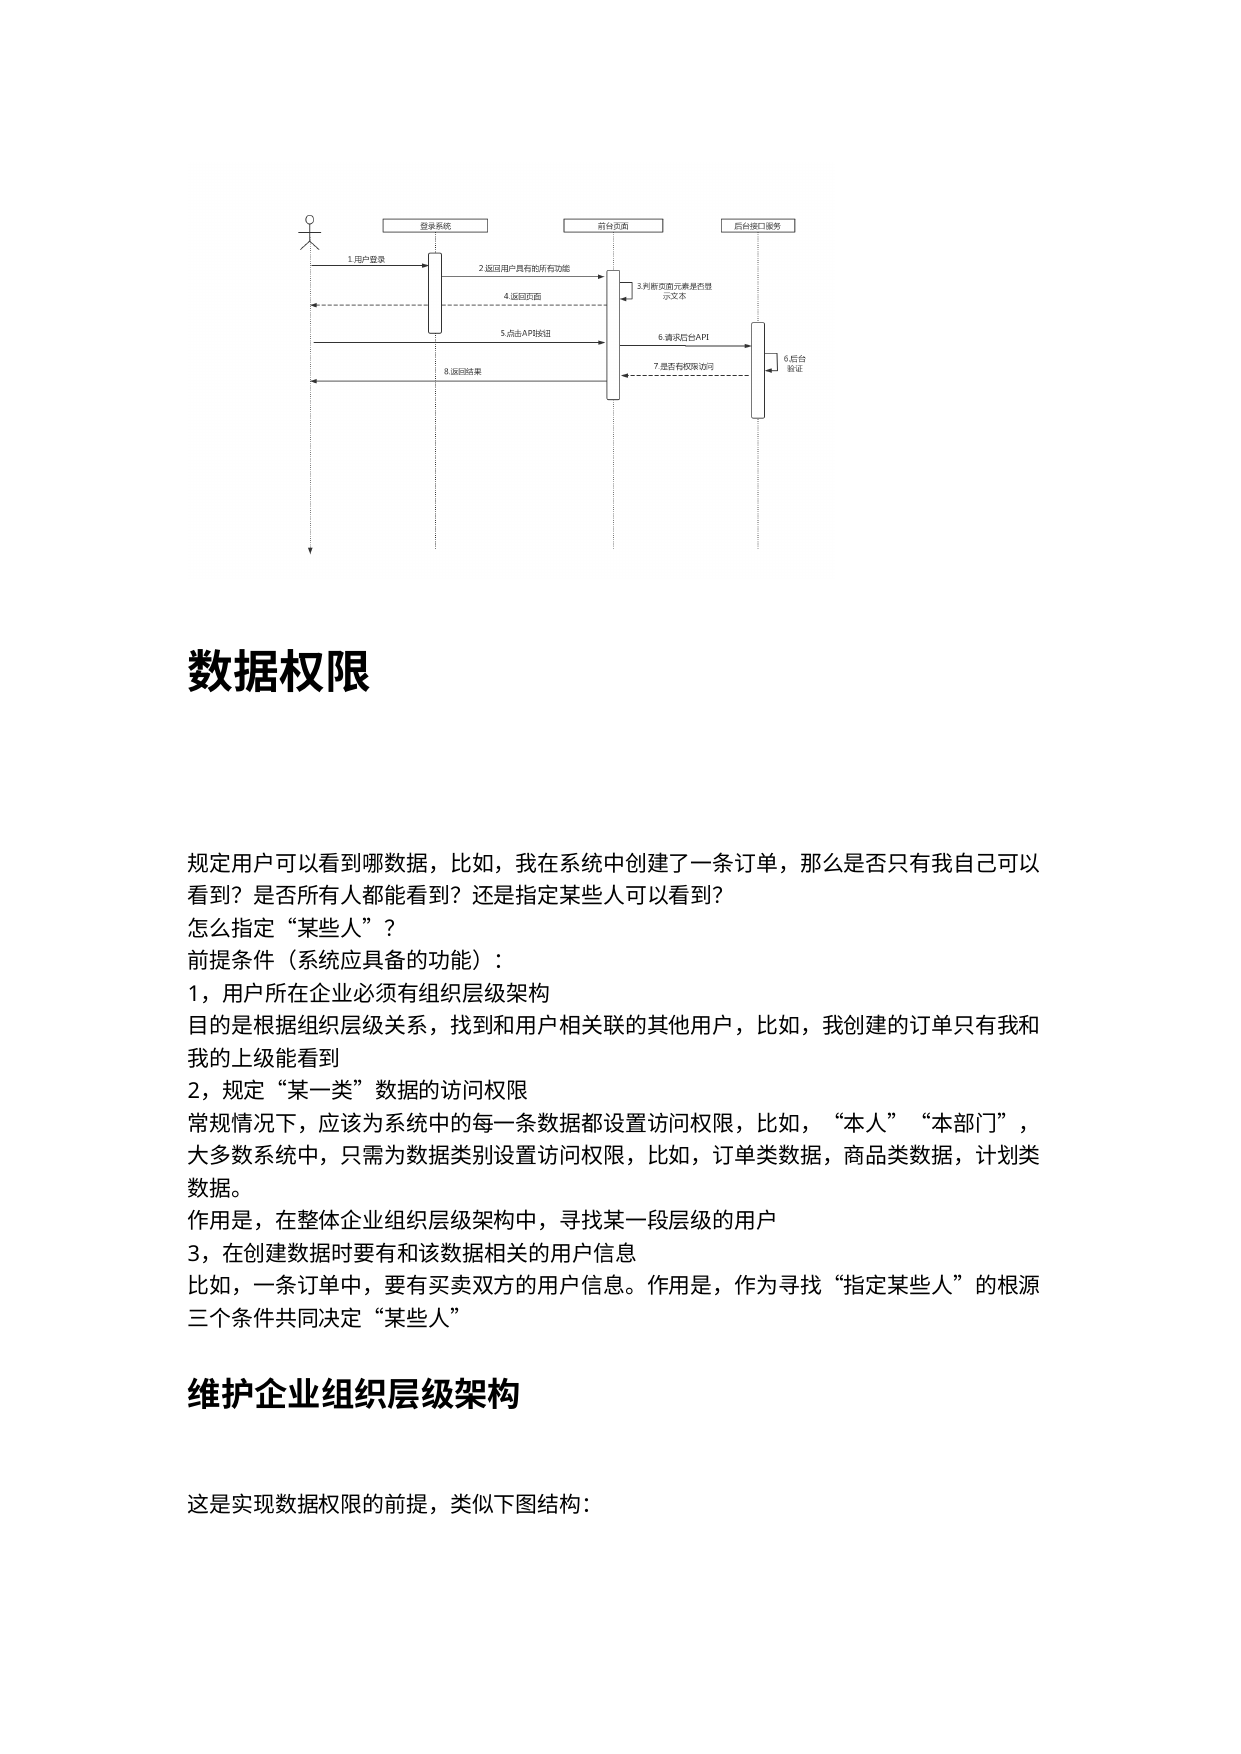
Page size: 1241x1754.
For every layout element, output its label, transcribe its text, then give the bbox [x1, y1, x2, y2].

text 规定用户可以看到哪数据，比如，我在系统中创建了一条订单，那么是否只有我自己可以看到？是否所有人都能看到？还是指定某些人可以看到？ [187, 845, 1053, 910]
subtitle 维护企业组织层级架构 [187, 1360, 1053, 1425]
picture [187, 162, 836, 579]
subtitle 数据权限 [187, 620, 1053, 717]
text 常规情况下，应该为系统中的每一条数据都设置访问权限，比如，“本人”“本部门”，大多数系统中，只需为数据类别设置访问权限，比如，订单类数据，商品类数据，计划类数据。 [187, 1105, 1053, 1203]
text 目的是根据组织层级关系，找到和用户相关联的其他用户，比如，我创建的订单只有我和我的上级能看到 [187, 1008, 1053, 1073]
text 比如，一条订单中，要有买卖双方的用户信息。作用是，作为寻找“指定某些人”的根源 [187, 1268, 1053, 1300]
text 这是实现数据权限的前提，类似下图结构： [187, 1487, 1053, 1519]
text 3，在创建数据时要有和该数据相关的用户信息 [187, 1235, 1053, 1268]
text 怎么指定“某些人”？ [187, 910, 1053, 943]
text 2，规定“某一类”数据的访问权限 [187, 1073, 1053, 1105]
text 三个条件共同决定“某些人” [187, 1300, 1053, 1333]
text 1，用户所在企业必须有组织层级架构 [187, 975, 1053, 1008]
text 前提条件（系统应具备的功能）： [187, 943, 1053, 975]
text 作用是，在整体企业组织层级架构中，寻找某一段层级的用户 [187, 1203, 1053, 1235]
